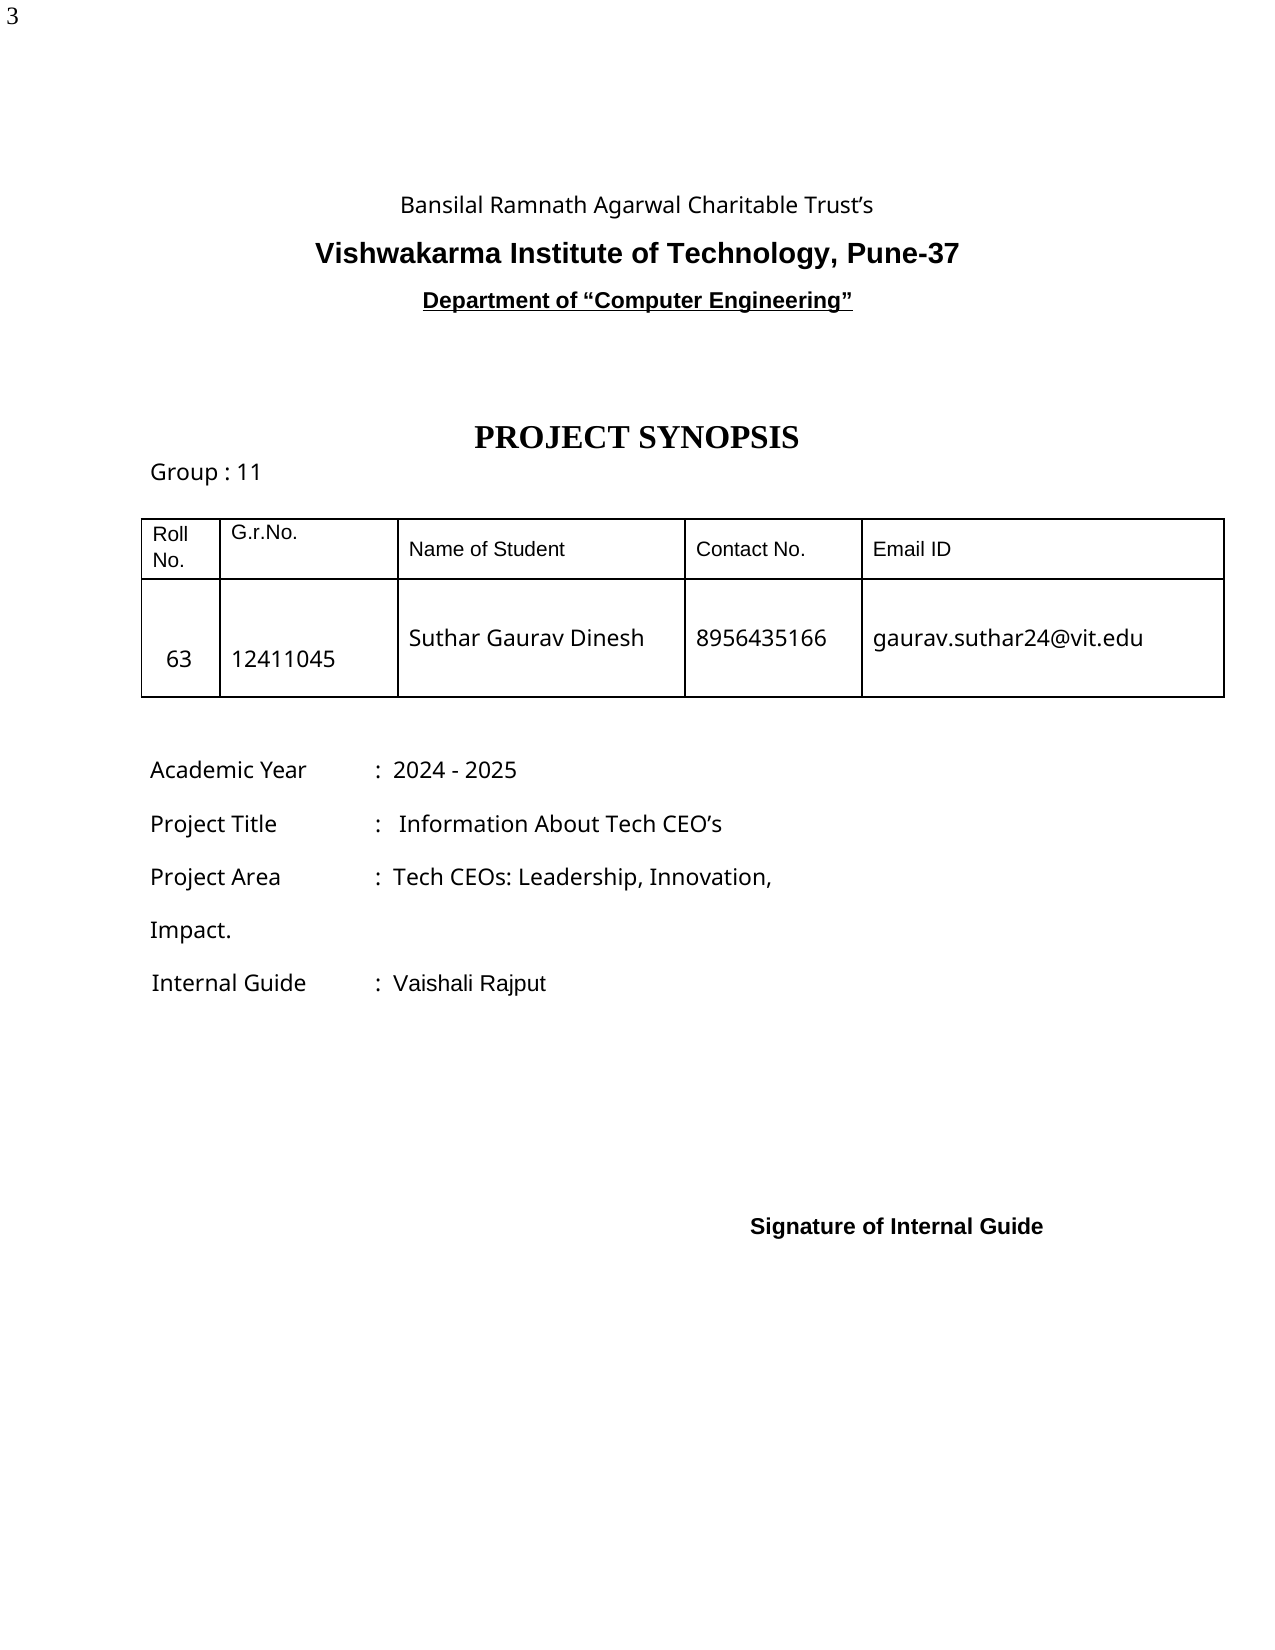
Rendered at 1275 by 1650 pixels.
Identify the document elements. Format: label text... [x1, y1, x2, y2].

table_cell Suthar Gaurav Dinesh [399, 580, 684, 696]
text Department of “Computer Engineering” [104, 287, 1171, 313]
table_header Name of Student [399, 520, 684, 578]
text Group : 11 [150, 456, 401, 487]
table_cell gaurav.suthar24@vit.edu [863, 580, 1223, 696]
text Bansilal Ramnath Agarwal Charitable Trust’s [253, 189, 1020, 221]
text Academic Year : 2024 - 2025 [150, 754, 1185, 786]
text Internal Guide : Vaishali Rajput [104, 945, 855, 998]
table_cell 8956435166 [686, 580, 861, 696]
subtitle PROJECT SYNOPSIS [254, 418, 1020, 456]
table_header Contact No. [686, 520, 861, 578]
table_header Roll No. [142, 520, 219, 578]
text Project Area : Tech CEOs: Leadership, Innovation, Impact. [150, 839, 855, 945]
table_cell 12411045 [221, 580, 397, 696]
text Project Title : Information About Tech CEO’s [150, 786, 855, 839]
text Signature of Internal Guide [750, 1213, 1185, 1239]
table_header G.r.No. [221, 520, 397, 578]
table_cell 63 [142, 580, 219, 696]
subtitle Vishwakarma Institute of Technology, Pune-37 [255, 236, 1020, 270]
table_header Email ID [863, 520, 1223, 578]
